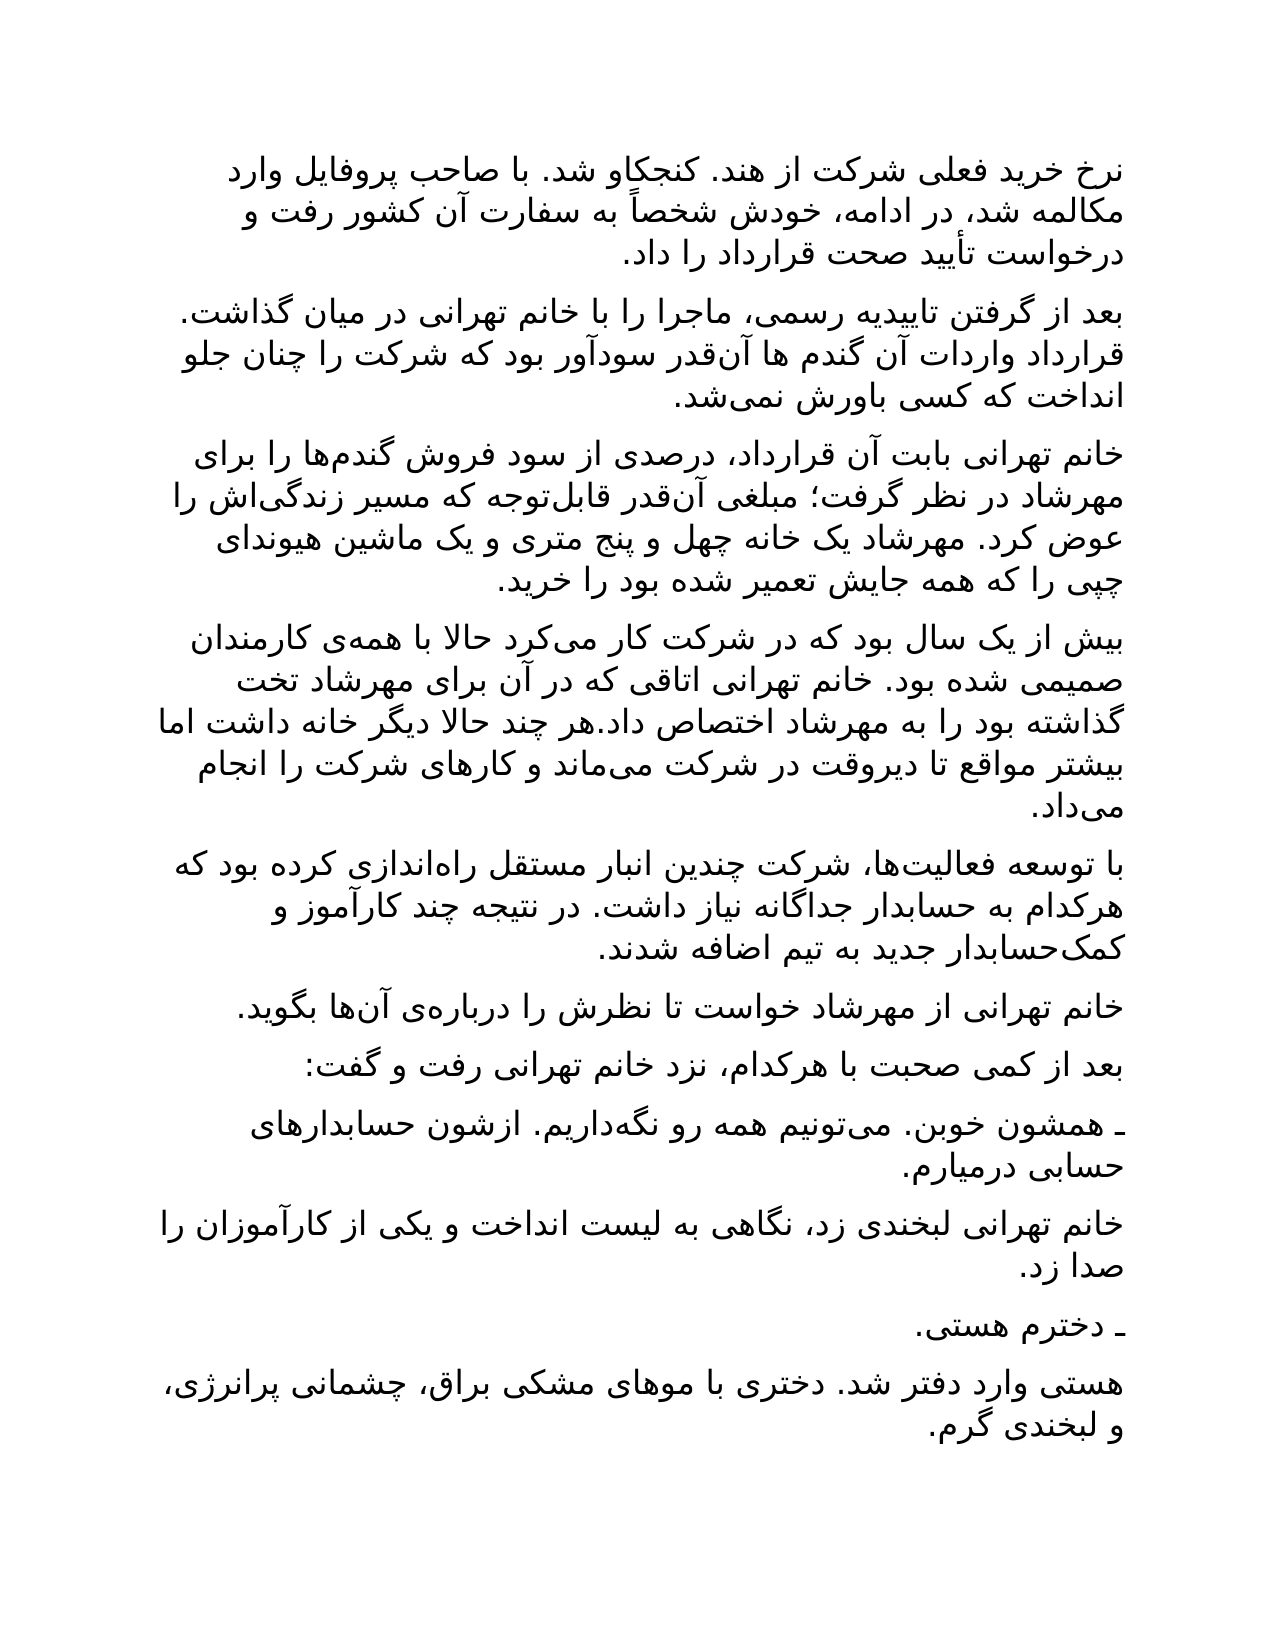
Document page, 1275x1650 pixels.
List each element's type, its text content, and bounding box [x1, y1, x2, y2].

text خانم تهرانی بابت آن قرارداد، درصدی از سود فروش گندم‌ها را برای مهرشاد در نظر گرفت؛ مبلغی آن‌قدر قابل‌توجه که مسیر زندگی‌اش را عوض کرد. مهرشاد یک خانه چهل و پنج متری و یک ماشین هیوندای چپی را که همه جایش تعمیر شده بود را خرید. [150, 434, 1125, 599]
text خانم تهرانی از مهرشاد خواست تا نظرش را درباره‌ی آن‌ها بگوید. [150, 987, 1125, 1026]
text بعد از گرفتن تاییدیه رسمی، ماجرا را با خانم تهرانی در میان گذاشت. قرارداد واردات آن گندم ها آن‌قدر سودآور بود که شرکت را چنان جلو انداخت که کسی باورش نمی‌شد. [150, 292, 1125, 415]
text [150, 150, 1125, 273]
text خانم تهرانی لبخندی زد، نگاهی به لیست انداخت و یکی از کارآموزان را صدا زد. [150, 1204, 1125, 1285]
text با توسعه فعالیت‌ها، شرکت چندین انبار مستقل راه‌اندازی کرده بود که هرکدام به حسابدار جداگانه نیاز داشت. در نتیجه چند کارآموز و کمک‌حسابدار جدید به تیم اضافه شدند. [150, 845, 1125, 967]
text ـ همشون خوبن. می‌تونیم همه رو نگه‌داریم. ازشون حسابدارهای حسابی درمیارم. [150, 1104, 1125, 1185]
text ـ دخترم هستی. [150, 1305, 1125, 1344]
text بعد از کمی صحبت با هرکدام، نزد خانم تهرانی رفت و گفت: [150, 1046, 1125, 1084]
text بیش از یک سال بود که در شرکت کار می‌کرد حالا با همه‌ی کارمندان صمیمی شده بود. خانم تهرانی اتاقی که در آن برای مهرشاد تخت گذاشته بود را به مهرشاد اختصاص داد.هر چند حالا دیگر خانه داشت اما بیشتر مواقع تا دیروقت در شرکت می‌ماند و کارهای شرکت را انجام می‌داد. [150, 619, 1125, 825]
text هستی وارد دفتر شد. دختری با موهای مشکی براق، چشمانی پرانرژی، و لبخندی گرم. [150, 1363, 1125, 1444]
